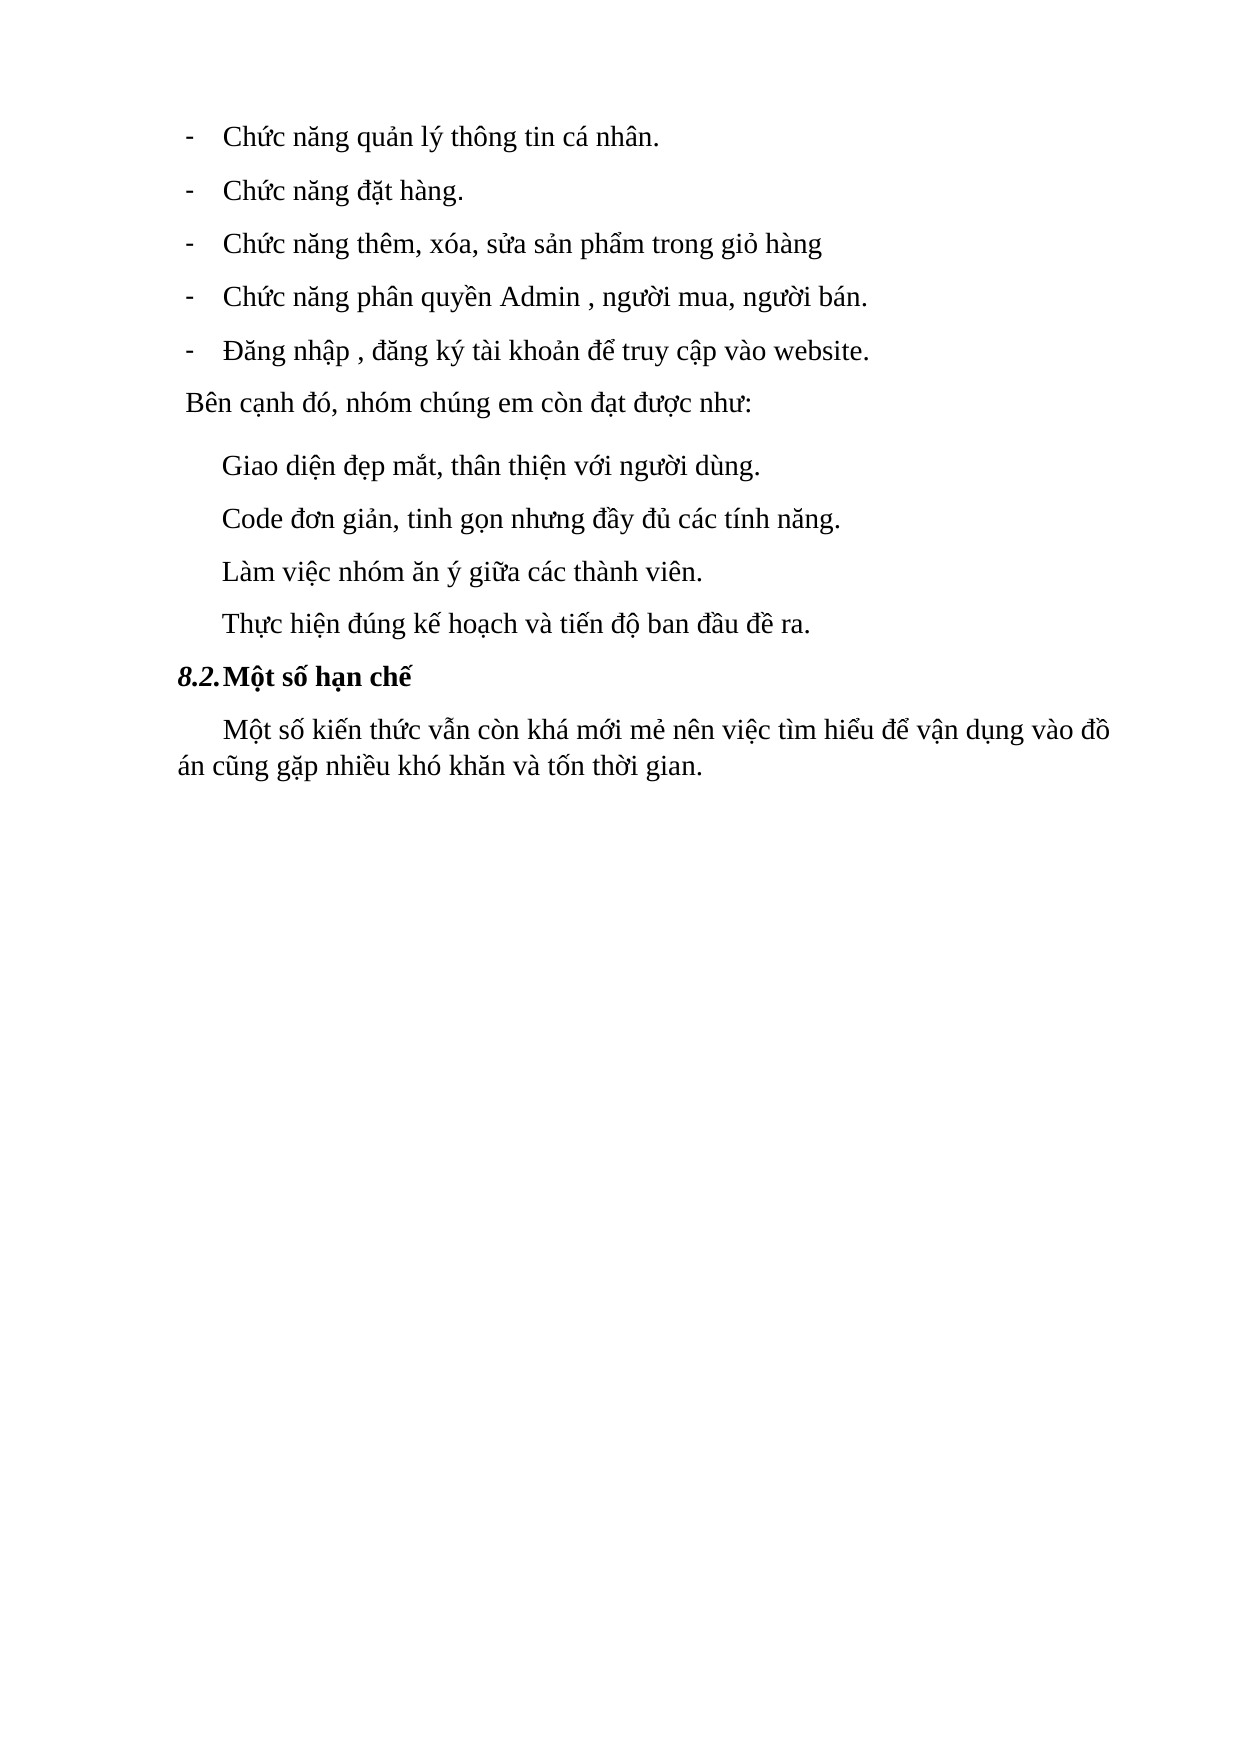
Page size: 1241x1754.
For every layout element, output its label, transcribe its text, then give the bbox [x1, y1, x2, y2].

list Chức năng quản lý thông tin cá nhân. [148, 118, 1122, 154]
list Một số hạn chế [148, 659, 1122, 693]
list Chức năng thêm, xóa, sửa sản phẩm trong giỏ hàng [148, 225, 1122, 261]
list Giao diện đẹp mắt, thân thiện với người dùng. [148, 448, 1122, 482]
list Làm việc nhóm ăn ý giữa các thành viên. [148, 554, 1122, 587]
list Chức năng phân quyền Admin , người mua, người bán. [148, 278, 1122, 314]
list Một số kiến thức vẫn còn khá mới mẻ nên việc tìm hiểu để vận dụng vào đồ án cũng gặp nhiều khó khăn và tốn thời gian. [177, 712, 1122, 782]
list Bên cạnh đó, nhóm chúng em còn đạt được như: [185, 385, 1122, 419]
list Chức năng đặt hàng. [148, 172, 1122, 207]
list Đăng nhập , đăng ký tài khoản để truy cập vào website. [148, 332, 1122, 367]
list Thực hiện đúng kế hoạch và tiến độ ban đầu đề ra. [148, 607, 1122, 640]
list Code đơn giản, tinh gọn nhưng đầy đủ các tính năng. [148, 501, 1122, 534]
